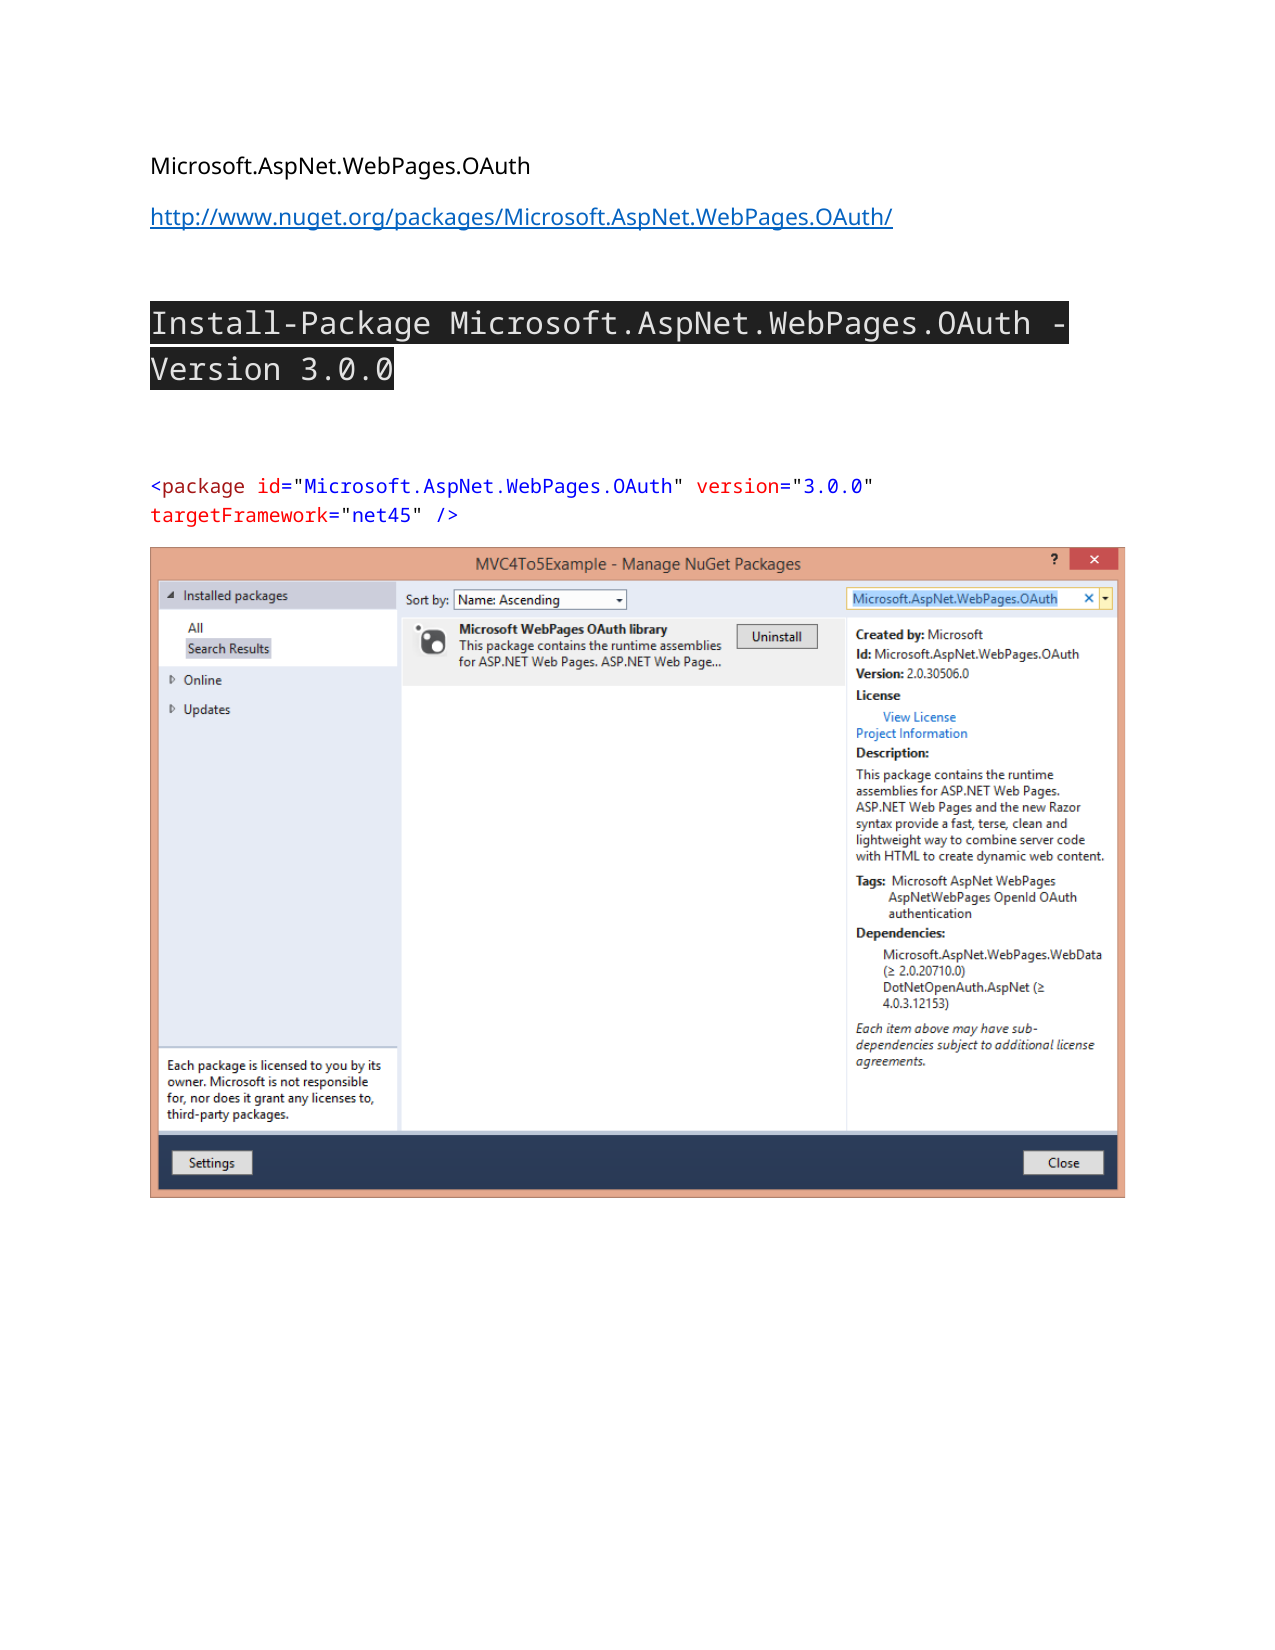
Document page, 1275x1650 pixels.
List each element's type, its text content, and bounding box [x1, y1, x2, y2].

text http://www.nuget.org/packages/Microsoft.AspNet.WebPages.OAuth/ [150, 200, 1125, 232]
text Microsoft.AspNet.WebPages.OAuth [150, 150, 1125, 181]
text Install-Package Microsoft.AspNet.WebPages.OAuth -Version 3.0.0 [150, 301, 1125, 390]
picture [150, 547, 1125, 1198]
text <package id="Microsoft.AspNet.WebPages.OAuth" version="3.0.0" targetFramework="net45" /> [150, 472, 1125, 528]
